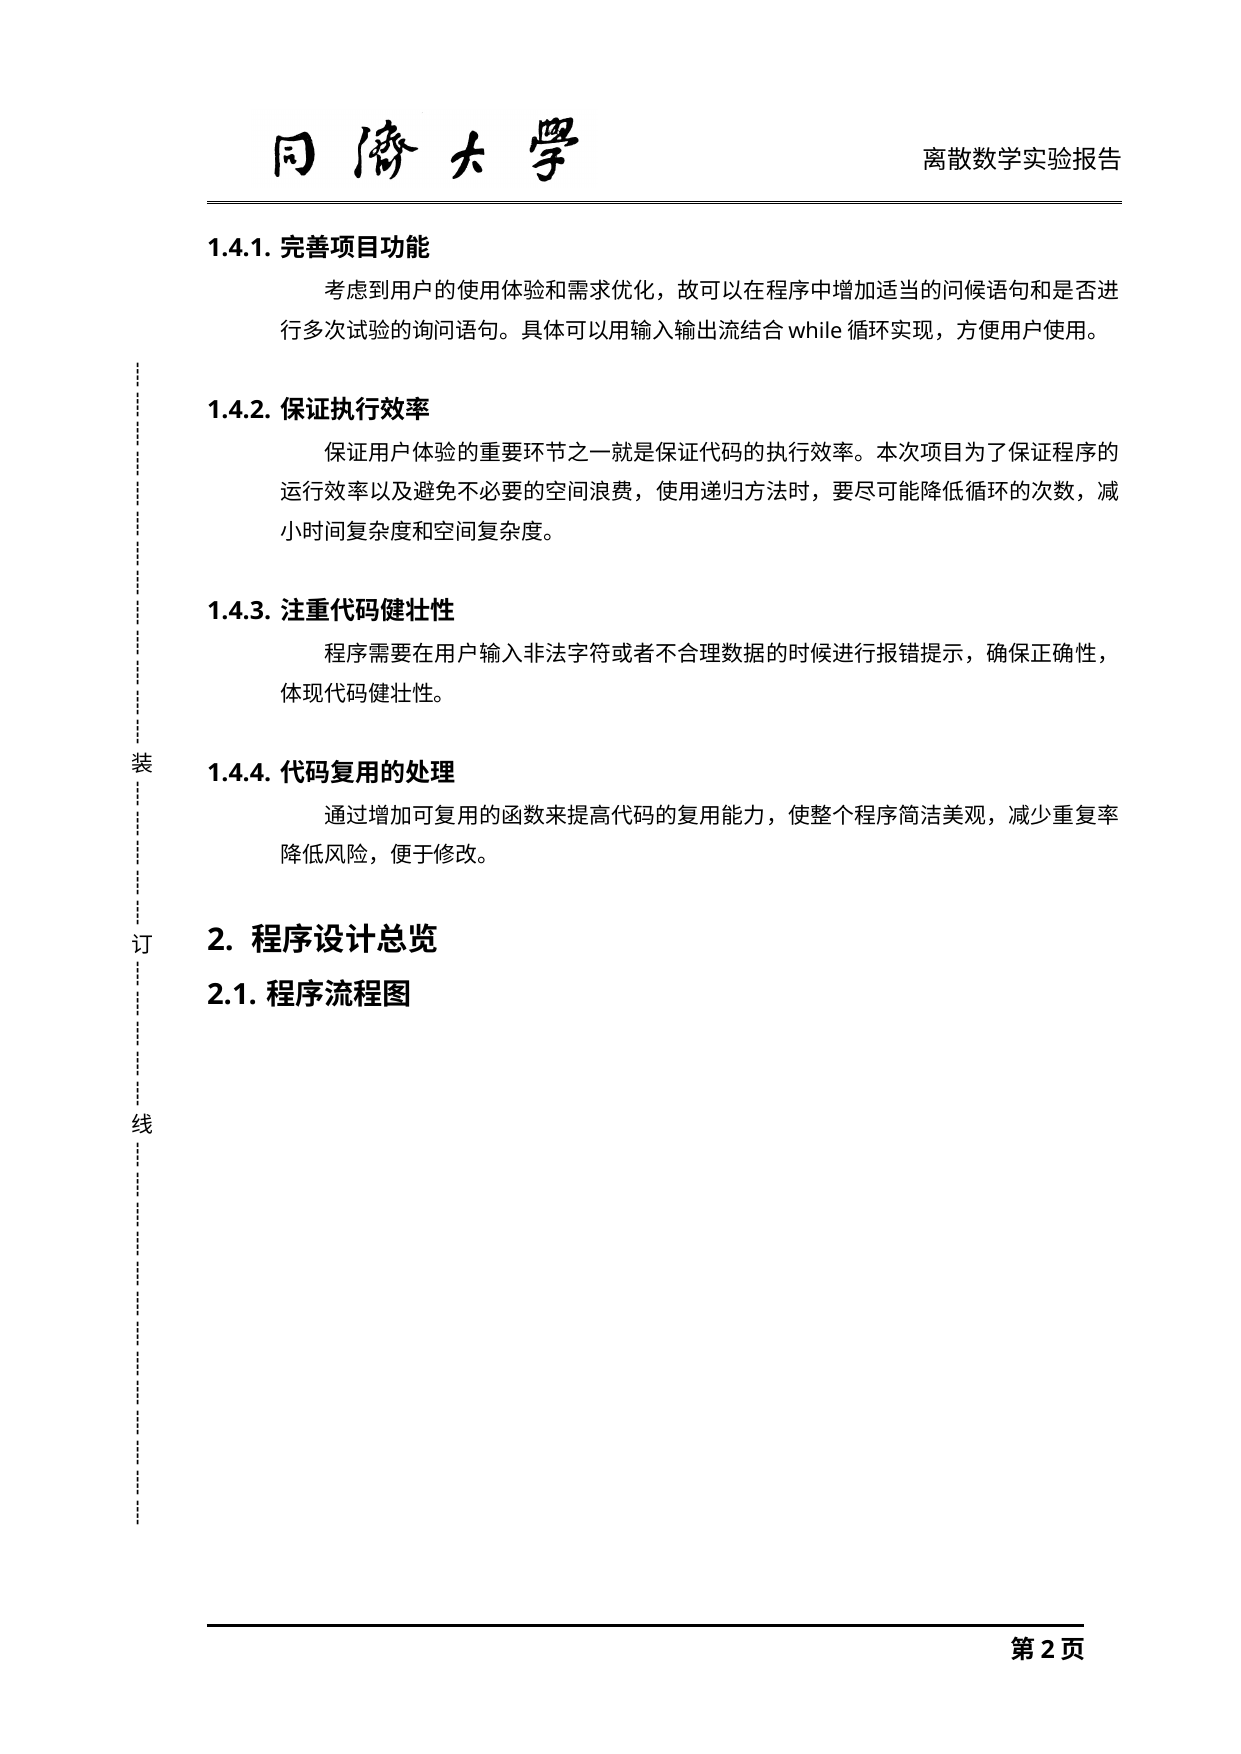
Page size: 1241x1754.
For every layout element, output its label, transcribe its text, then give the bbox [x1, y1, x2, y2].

list 注重代码健壮性 [207, 591, 1122, 627]
list 程序需要在用户输入非法字符或者不合理数据的时候进行报错提示，确保正确性，体现代码健壮性。 [281, 636, 1122, 707]
list 程序设计总览 [207, 914, 1122, 959]
picture [251, 109, 598, 188]
list 程序流程图 [207, 971, 1122, 1013]
list 保证用户体验的重要环节之一就是保证代码的执行效率。本次项目为了保证程序的运行效率以及避免不必要的空间浪费，使用递归方法时，要尽可能降低循环的次数，减小时间复杂度和空间复杂度。 [281, 435, 1122, 546]
list 通过增加可复用的函数来提高代码的复用能力，使整个程序简洁美观，减少重复率，降低风险，便于修改。 [281, 798, 1122, 869]
list 完善项目功能 [207, 228, 1122, 264]
list 考虑到用户的使用体验和需求优化，故可以在程序中增加适当的问候语句和是否进行多次试验的询问语句。具体可以用输入输出流结合while循环实现，方便用户使用。 [281, 273, 1122, 344]
list 保证执行效率 [207, 389, 1122, 426]
list 代码复用的处理 [207, 752, 1122, 789]
